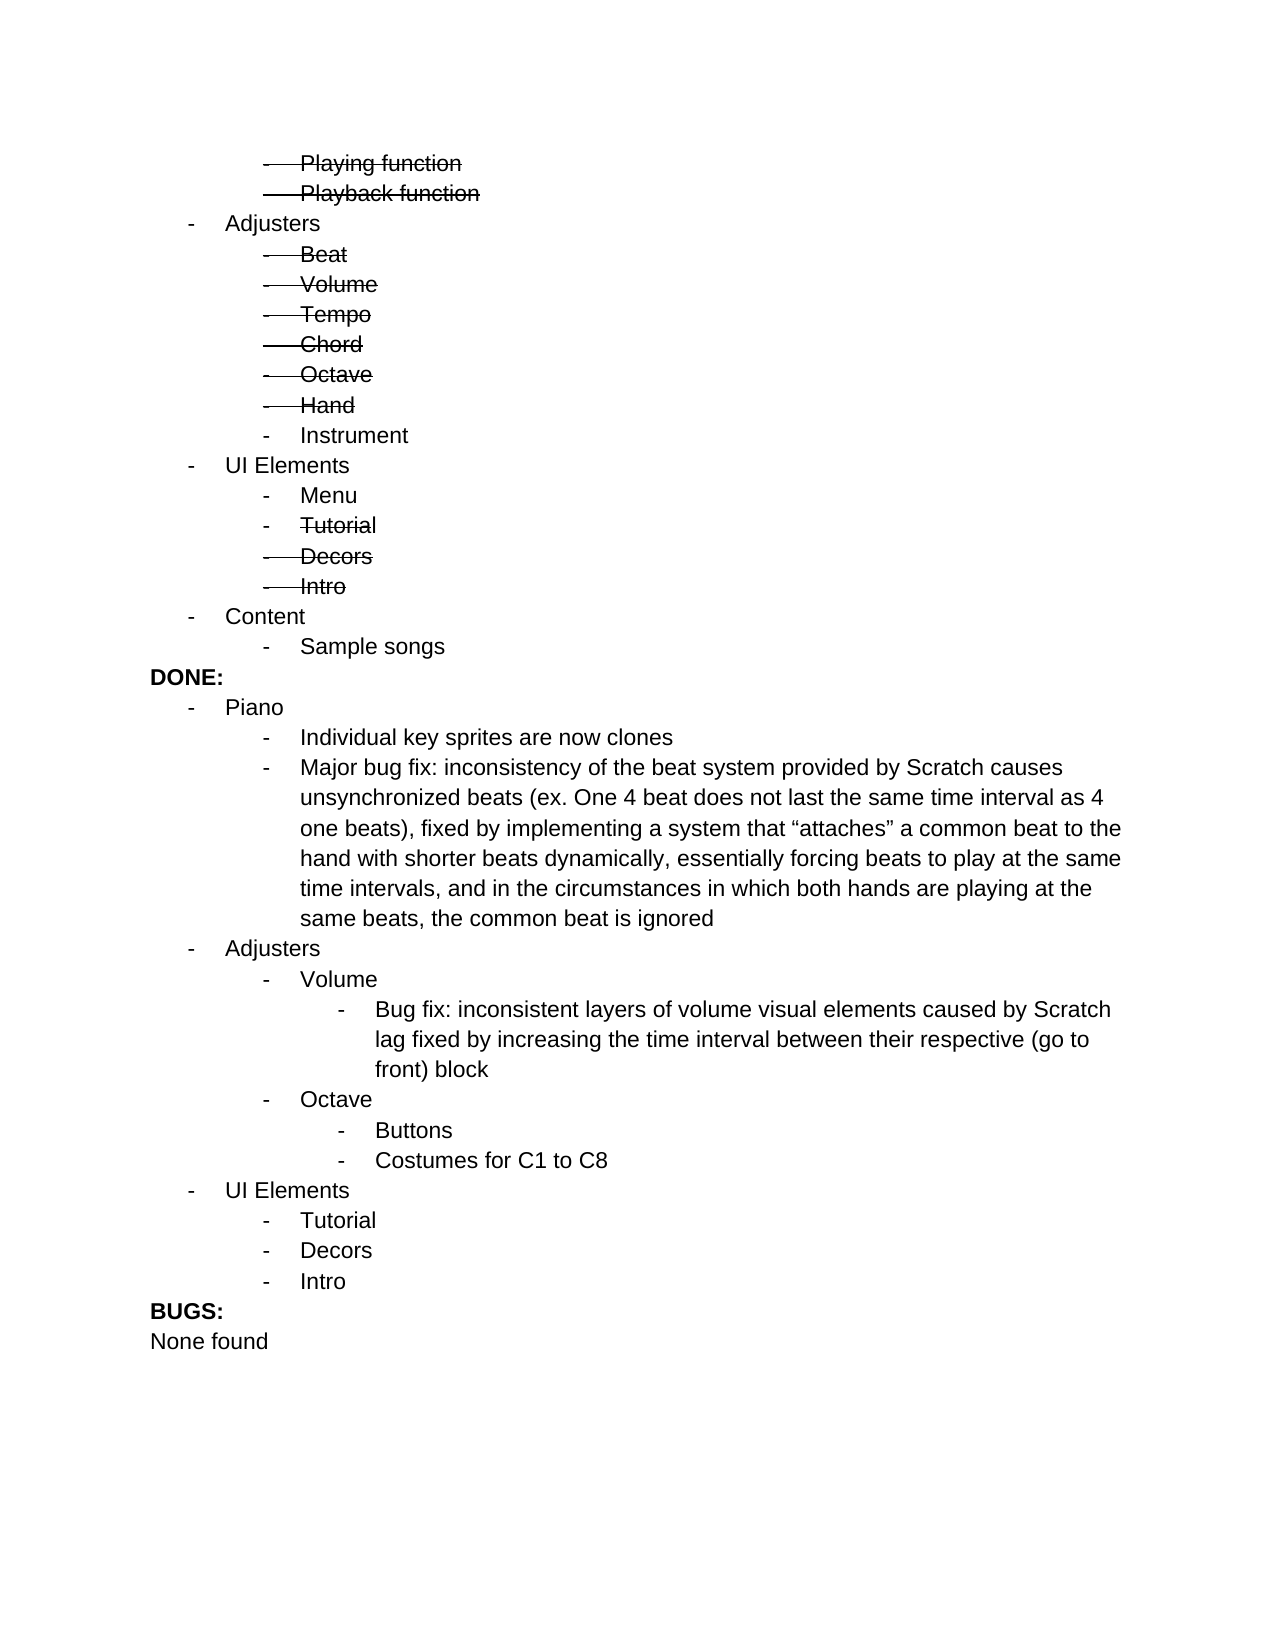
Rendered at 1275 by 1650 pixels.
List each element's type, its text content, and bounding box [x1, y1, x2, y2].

list Major bug fix: inconsistency of the beat system provided by Scratch causes unsynchronized beats (ex. One 4 beat does not last the same time interval as 4 one beats), fixed by implementing a system that “attaches” a common beat to the hand with shorter beats dynamically, essentially forcing beats to play at the same time intervals, and in the circumstances in which both hands are playing at the same beats, the common beat is ignored [262, 754, 1125, 932]
text BUGS: [150, 1298, 1125, 1324]
list Playback function [262, 180, 1125, 207]
list Bug fix: inconsistent layers of volume visual elements caused by Scratch lag fixed by increasing the time interval between their respective (go to front) block [337, 996, 1125, 1083]
list Instrument [262, 422, 1125, 448]
list Chord [262, 331, 1125, 358]
list Playing function [262, 150, 1125, 176]
list Menu [262, 482, 1125, 509]
list Intro [262, 573, 1125, 599]
list Tutorial [262, 512, 1125, 539]
list Octave [262, 1086, 1125, 1113]
list Hand [262, 392, 1125, 418]
list Volume [262, 271, 1125, 297]
list Adjusters [187, 935, 1125, 962]
list UI Elements [187, 1177, 1125, 1203]
list Tempo [262, 301, 1125, 327]
list Piano [187, 694, 1125, 720]
list Decors [262, 543, 1125, 569]
list Decors [262, 1237, 1125, 1264]
list Individual key sprites are now clones [262, 724, 1125, 750]
list UI Elements [187, 452, 1125, 478]
list Tutorial [262, 1207, 1125, 1234]
list Content [187, 603, 1125, 629]
list Volume [262, 966, 1125, 992]
list Beat [262, 241, 1125, 267]
list Intro [262, 1268, 1125, 1294]
list Buttons [337, 1117, 1125, 1143]
text None found [150, 1328, 1125, 1354]
list Adjusters [187, 210, 1125, 237]
list Octave [262, 361, 1125, 388]
text DONE: [150, 663, 1125, 690]
list Sample songs [262, 633, 1125, 660]
list Costumes for C1 to C8 [337, 1147, 1125, 1173]
